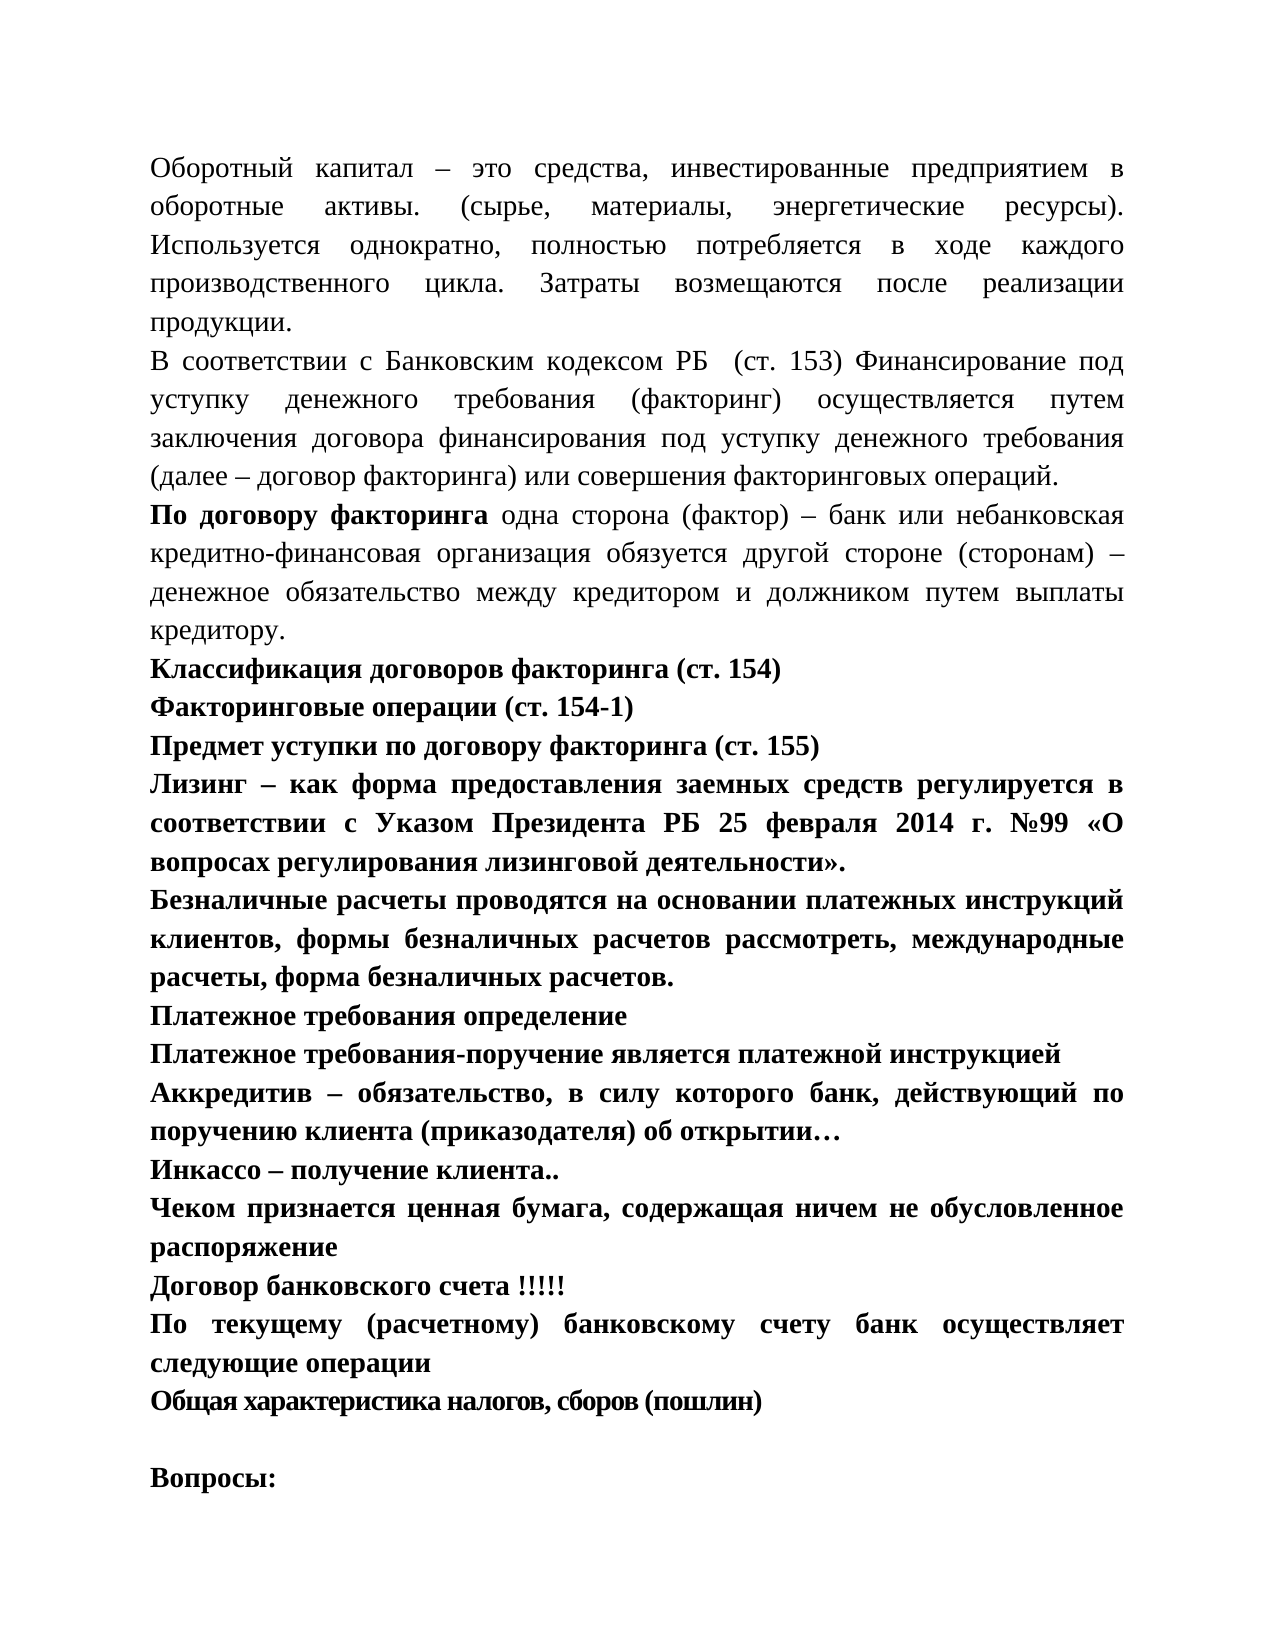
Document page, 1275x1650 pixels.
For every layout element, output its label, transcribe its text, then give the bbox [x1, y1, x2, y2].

text Оборотный капитал – это средства, инвестированные предприятием в оборотные активы. (сырье, материалы, энергетические ресурсы). Используется однократно, полностью потребляется в ходе каждого производственного цикла. Затраты возмещаются после реализации продукции. [150, 150, 1125, 338]
text По договору факторинга одна сторона (фактор) – банк или небанковская кредитно-финансовая организация обязуется другой стороне (сторонам) – денежное обязательство между кредитором и должником путем выплаты кредитору. [150, 497, 1125, 646]
text Безналичные расчеты проводятся на основании платежных инструкций клиентов, формы безналичных расчетов рассмотреть, международные расчеты, форма безналичных расчетов. [150, 882, 1125, 993]
text Факторинговые операции (ст. 154-1) [150, 689, 1125, 723]
text Классификация договоров факторинга (ст. 154) [150, 651, 1125, 684]
title Общая характеристика налогов, сборов (пошлин) [150, 1383, 1125, 1417]
text Аккредитив – обязательство, в силу которого банк, действующий по поручению клиента (приказодателя) об открытии… [150, 1075, 1125, 1147]
text Чеком признается ценная бумага, содержащая ничем не обусловленное распоряжение [150, 1191, 1125, 1263]
text Платежное требования-поручение является платежной инструкцией [150, 1036, 1125, 1070]
text Вопросы: [150, 1460, 1125, 1494]
text Предмет уступки по договору факторинга (ст. 155) [150, 728, 1125, 762]
text По текущему (расчетному) банковскому счету банк осуществляет следующие операции [150, 1306, 1125, 1378]
text Платежное требования определение [150, 998, 1125, 1031]
text Лизинг – как форма предоставления заемных средств регулируется в соответствии с Указом Президента РБ 25 февраля 2014 г. №99 «О вопросах регулирования лизинговой деятельности». [150, 767, 1125, 877]
text В соответствии с Банковским кодексом РБ (ст. 153) Финансирование под уступку денежного требования (факторинг) осуществляется путем заключения договора финансирования под уступку денежного требования (далее – договор факторинга) или совершения факторинговых операций. [150, 343, 1125, 492]
text Инкассо – получение клиента.. [150, 1152, 1125, 1186]
text Договор банковского счета !!!!! [150, 1268, 1125, 1301]
